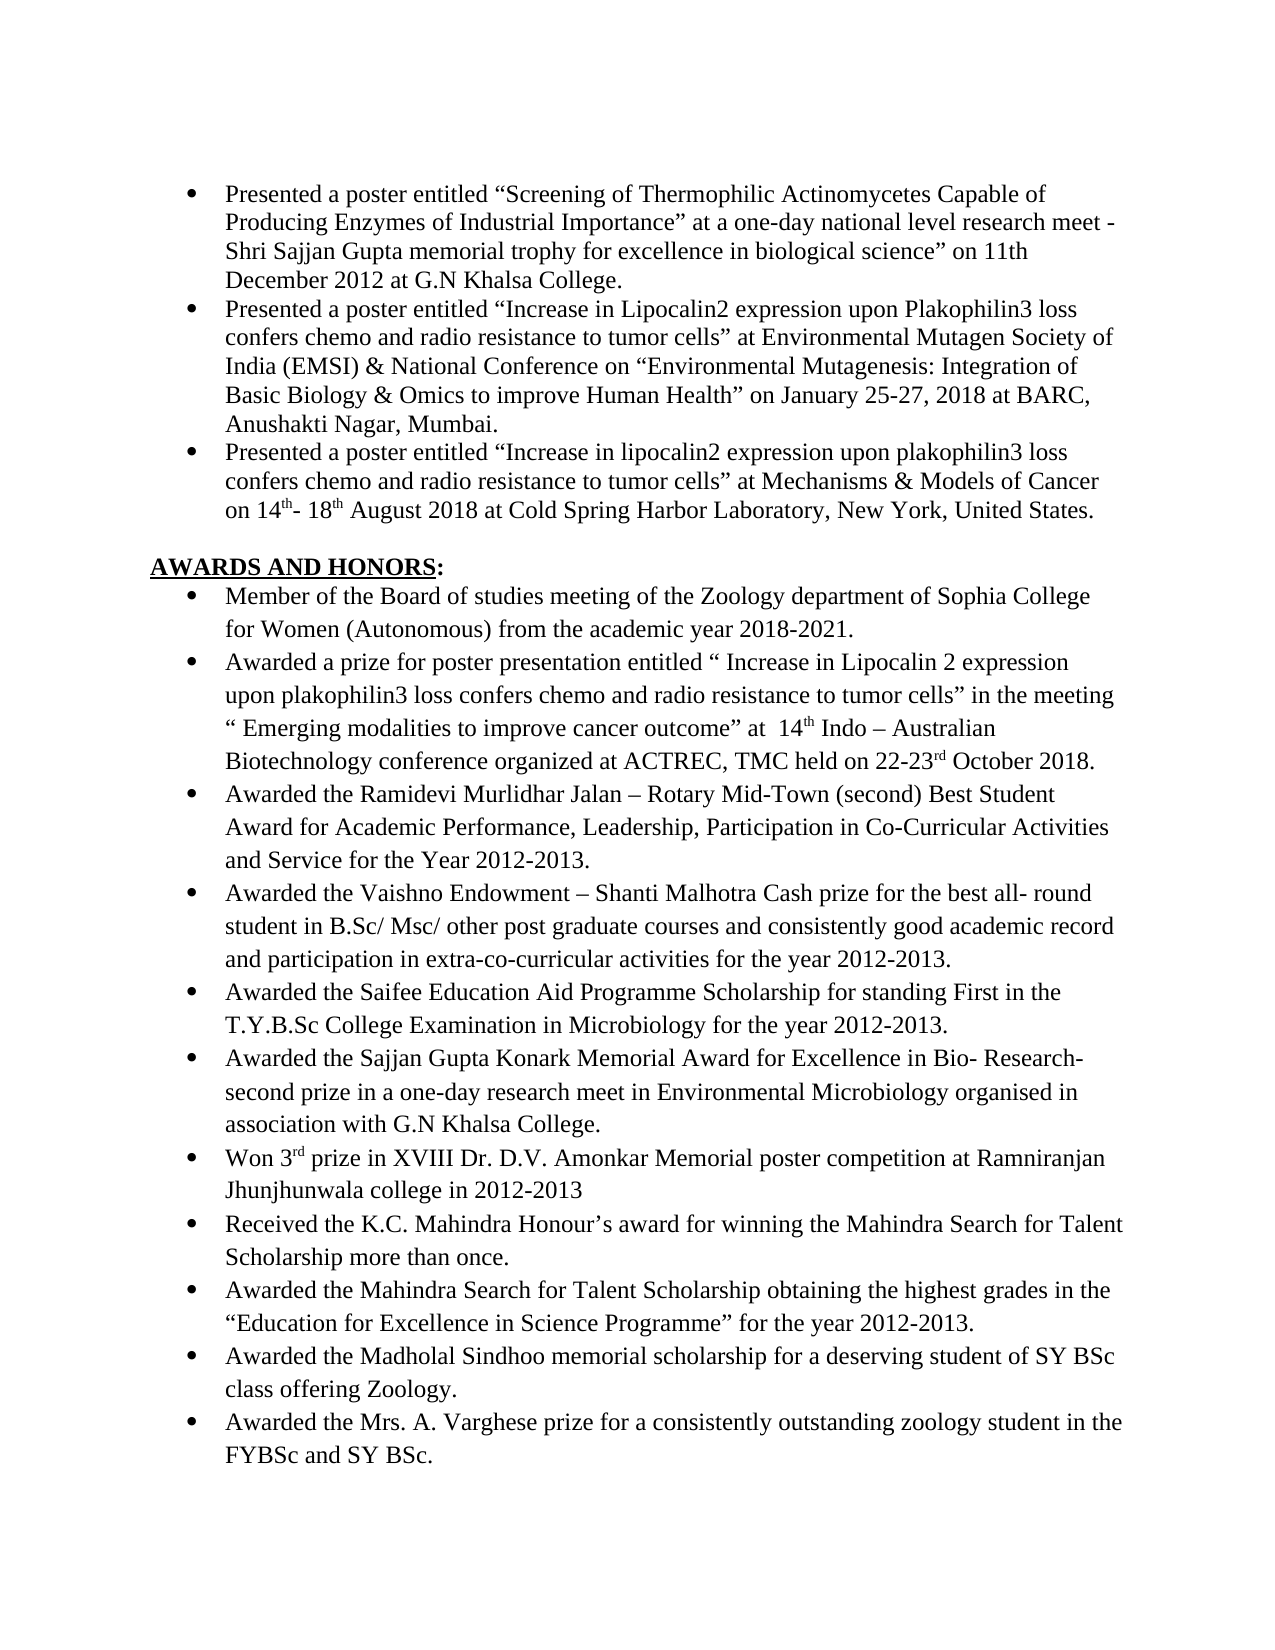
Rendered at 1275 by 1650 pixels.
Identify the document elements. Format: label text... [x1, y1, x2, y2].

list Presented a poster entitled “Increase in lipocalin2 expression upon plakophilin3 loss confers chemo and radio resistance to tumor cells” at Mechanisms & Models of Cancer on 14th- 18th August 2018 at Cold Spring Harbor Laboratory, New York, United States. [187, 437, 1125, 524]
list Awarded the Madholal Sindhoo memorial scholarship for a deserving student of SY BSc class offering Zoology. [187, 1341, 1125, 1402]
list Awarded the Sajjan Gupta Konark Memorial Award for Excellence in Bio- Research-second prize in a one-day research meet in Environmental Microbiology organised in association with G.N Khalsa College. [187, 1043, 1125, 1138]
list Awarded the Saifee Education Aid Programme Scholarship for standing First in the T.Y.B.Sc College Examination in Microbiology for the year 2012-2013. [187, 977, 1125, 1039]
list Awarded the Mrs. A. Varghese prize for a consistently outstanding zoology student in the FYBSc and SY BSc. [187, 1407, 1125, 1468]
list Awarded the Vaishno Endowment – Shanti Malhotra Cash prize for the best all- round student in B.Sc/ Msc/ other post graduate courses and consistently good academic record and participation in extra-co-curricular activities for the year 2012-2013. [187, 878, 1125, 973]
text AWARDS AND HONORS: [150, 552, 1125, 581]
list Awarded the Mahindra Search for Talent Scholarship obtaining the highest grades in the “Education for Excellence in Science Programme” for the year 2012-2013. [187, 1275, 1125, 1336]
list Received the K.C. Mahindra Honour’s award for winning the Mahindra Search for Talent Scholarship more than once. [187, 1209, 1125, 1270]
list Awarded the Ramidevi Murlidhar Jalan – Rotary Mid-Town (second) Best Student Award for Academic Performance, Leadership, Participation in Co-Curricular Activities and Service for the Year 2012-2013. [187, 779, 1125, 874]
list Presented a poster entitled “Increase in Lipocalin2 expression upon Plakophilin3 loss confers chemo and radio resistance to tumor cells” at Environmental Mutagen Society of India (EMSI) & National Conference on “Environmental Mutagenesis: Integration of Basic Biology & Omics to improve Human Health” on January 25-27, 2018 at BARC, Anushakti Nagar, Mumbai. [187, 294, 1125, 437]
list Won 3rd prize in XVIII Dr. D.V. Amonkar Memorial poster competition at Ramniranjan Jhunjhunwala college in 2012-2013 [187, 1143, 1125, 1204]
list Awarded a prize for poster presentation entitled “ Increase in Lipocalin 2 expression upon plakophilin3 loss confers chemo and radio resistance to tumor cells” in the meeting “ Emerging modalities to improve cancer outcome” at 14th Indo – Australian Biotechnology conference organized at ACTREC, TMC held on 22-23rd October 2018. [187, 647, 1125, 775]
list Presented a poster entitled “Screening of Thermophilic Actinomycetes Capable of Producing Enzymes of Industrial Importance” at a one-day national level research meet - Shri Sajjan Gupta memorial trophy for excellence in biological science” on 11th December 2012 at G.N Khalsa College. [187, 179, 1125, 294]
list Member of the Board of studies meeting of the Zoology department of Sophia College for Women (Autonomous) from the academic year 2018-2021. [187, 581, 1125, 643]
